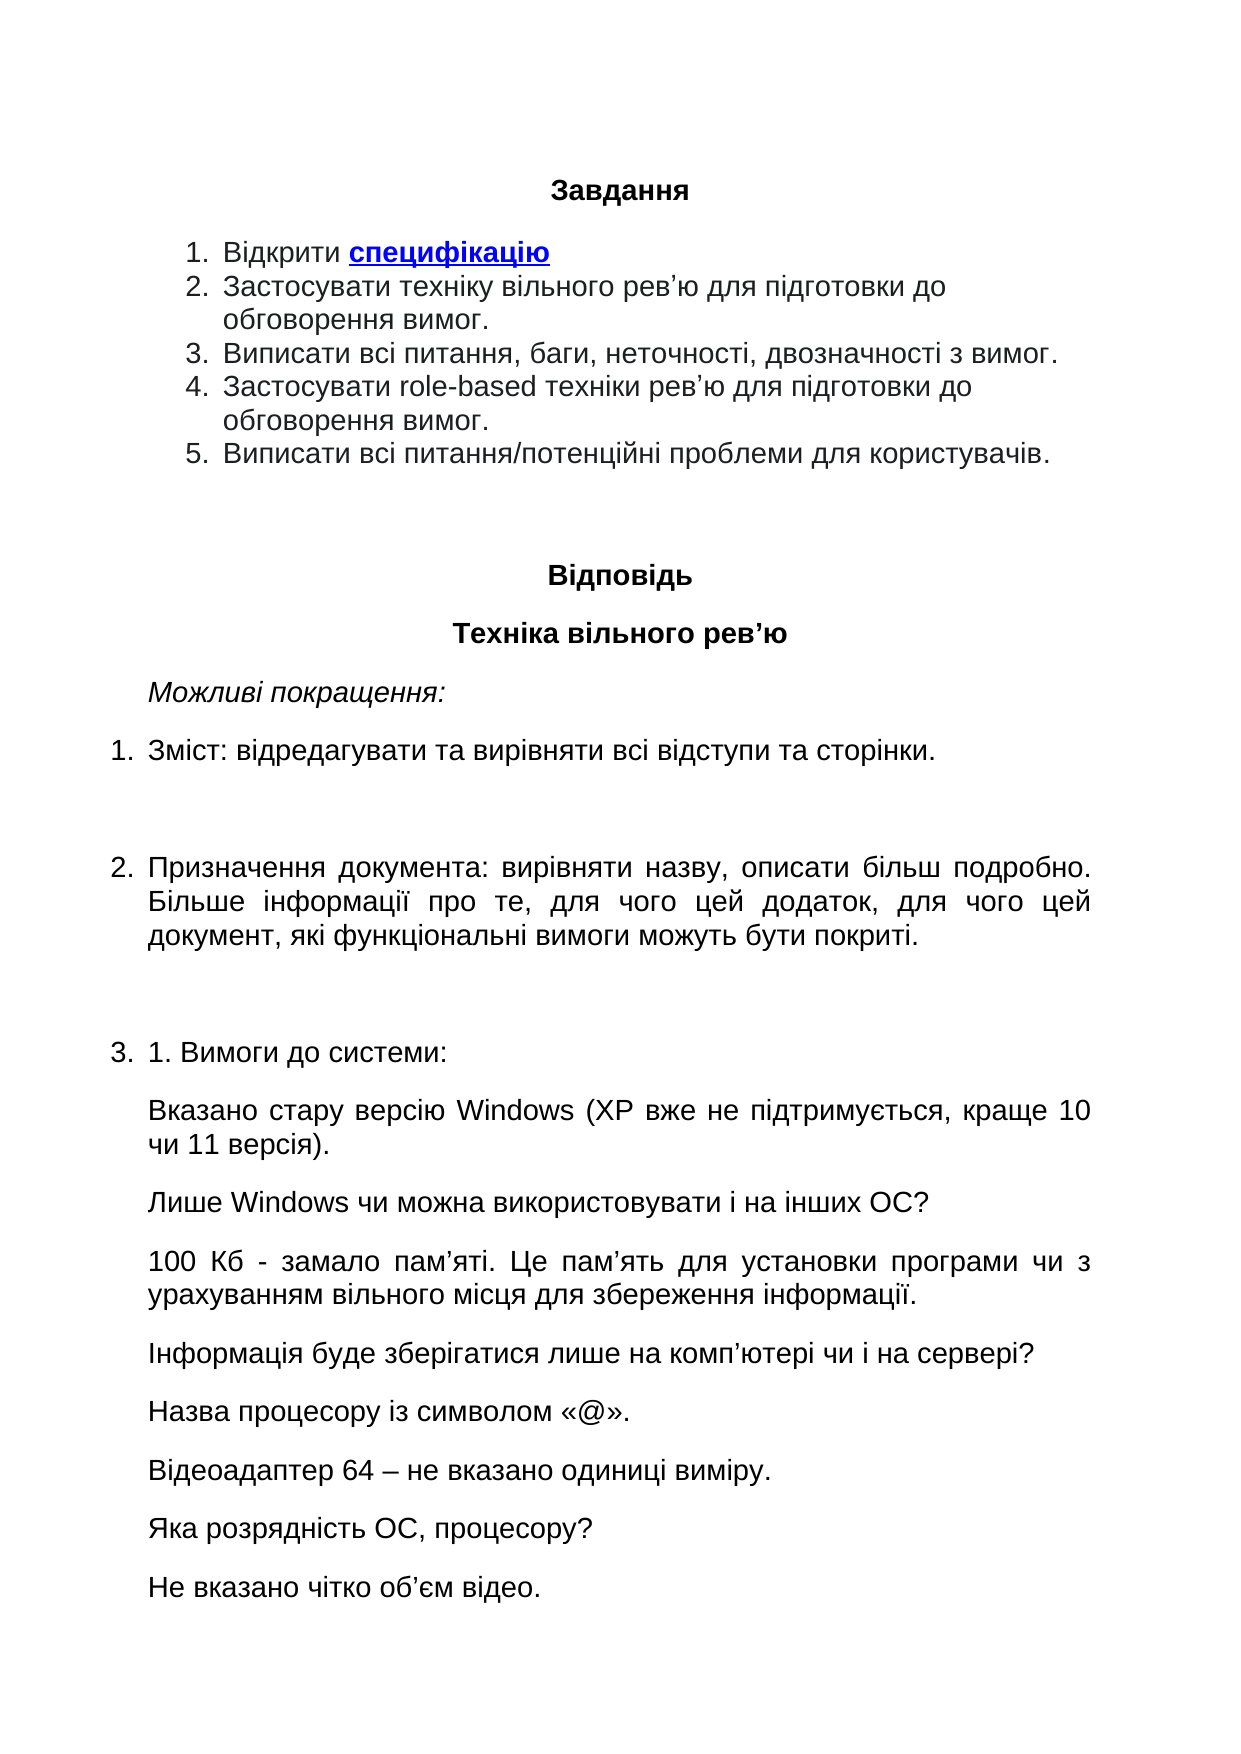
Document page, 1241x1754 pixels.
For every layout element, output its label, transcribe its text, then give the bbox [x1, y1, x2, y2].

text 100 Кб - замало пам’яті. Це пам’ять для установки програми чи з урахуванням вільного місця для збереження інформації. [148, 1244, 1093, 1311]
text Техніка вільного рев’ю [148, 616, 1093, 650]
text Назва процесору із символом «@». [148, 1394, 1093, 1428]
text Вказано стару версію Windows (XP вже не підтримується, краще 10 чи 11 версія). [148, 1093, 1093, 1160]
text 3. 1. Вимоги до системи: [110, 1035, 1093, 1068]
list Відкрити специфікацію [185, 235, 1093, 269]
list Виписати всі питання/потенційні проблеми для користувачів. [185, 437, 1093, 470]
text Лише Windows чи можна використовувати і на інших ОС? [148, 1185, 1093, 1219]
list Застосувати role-based техніки ревʼю для підготовки до обговорення вимог. [185, 369, 1093, 437]
text 1. Зміст: відредагувати та вирівняти всі відступи та сторінки. [110, 733, 1093, 767]
text Відповідь [148, 558, 1093, 591]
list Застосувати техніку вільного ревʼю для підготовки до обговорення вимог. [185, 269, 1093, 336]
text Не вказано чітко об’єм відео. [148, 1570, 1093, 1604]
list Виписати всі питання, баги, неточності, двозначності з вимог. [185, 336, 1093, 369]
text Можливі покращення: [148, 675, 1093, 708]
text 2. Призначення документа: вирівняти назву, описати більш подробно. Більше інформації про те, для чого цей додаток, для чого цей документ, які функціональні вимоги можуть бути покриті. [110, 851, 1093, 951]
text Завдання [148, 173, 1093, 206]
text Яка розрядність ОС, процесору? [148, 1512, 1093, 1545]
text Інформація буде зберігатися лише на комп’ютері чи і на сервері? [148, 1336, 1093, 1369]
text Відеоадаптер 64 – не вказано одиниці виміру. [148, 1453, 1093, 1487]
